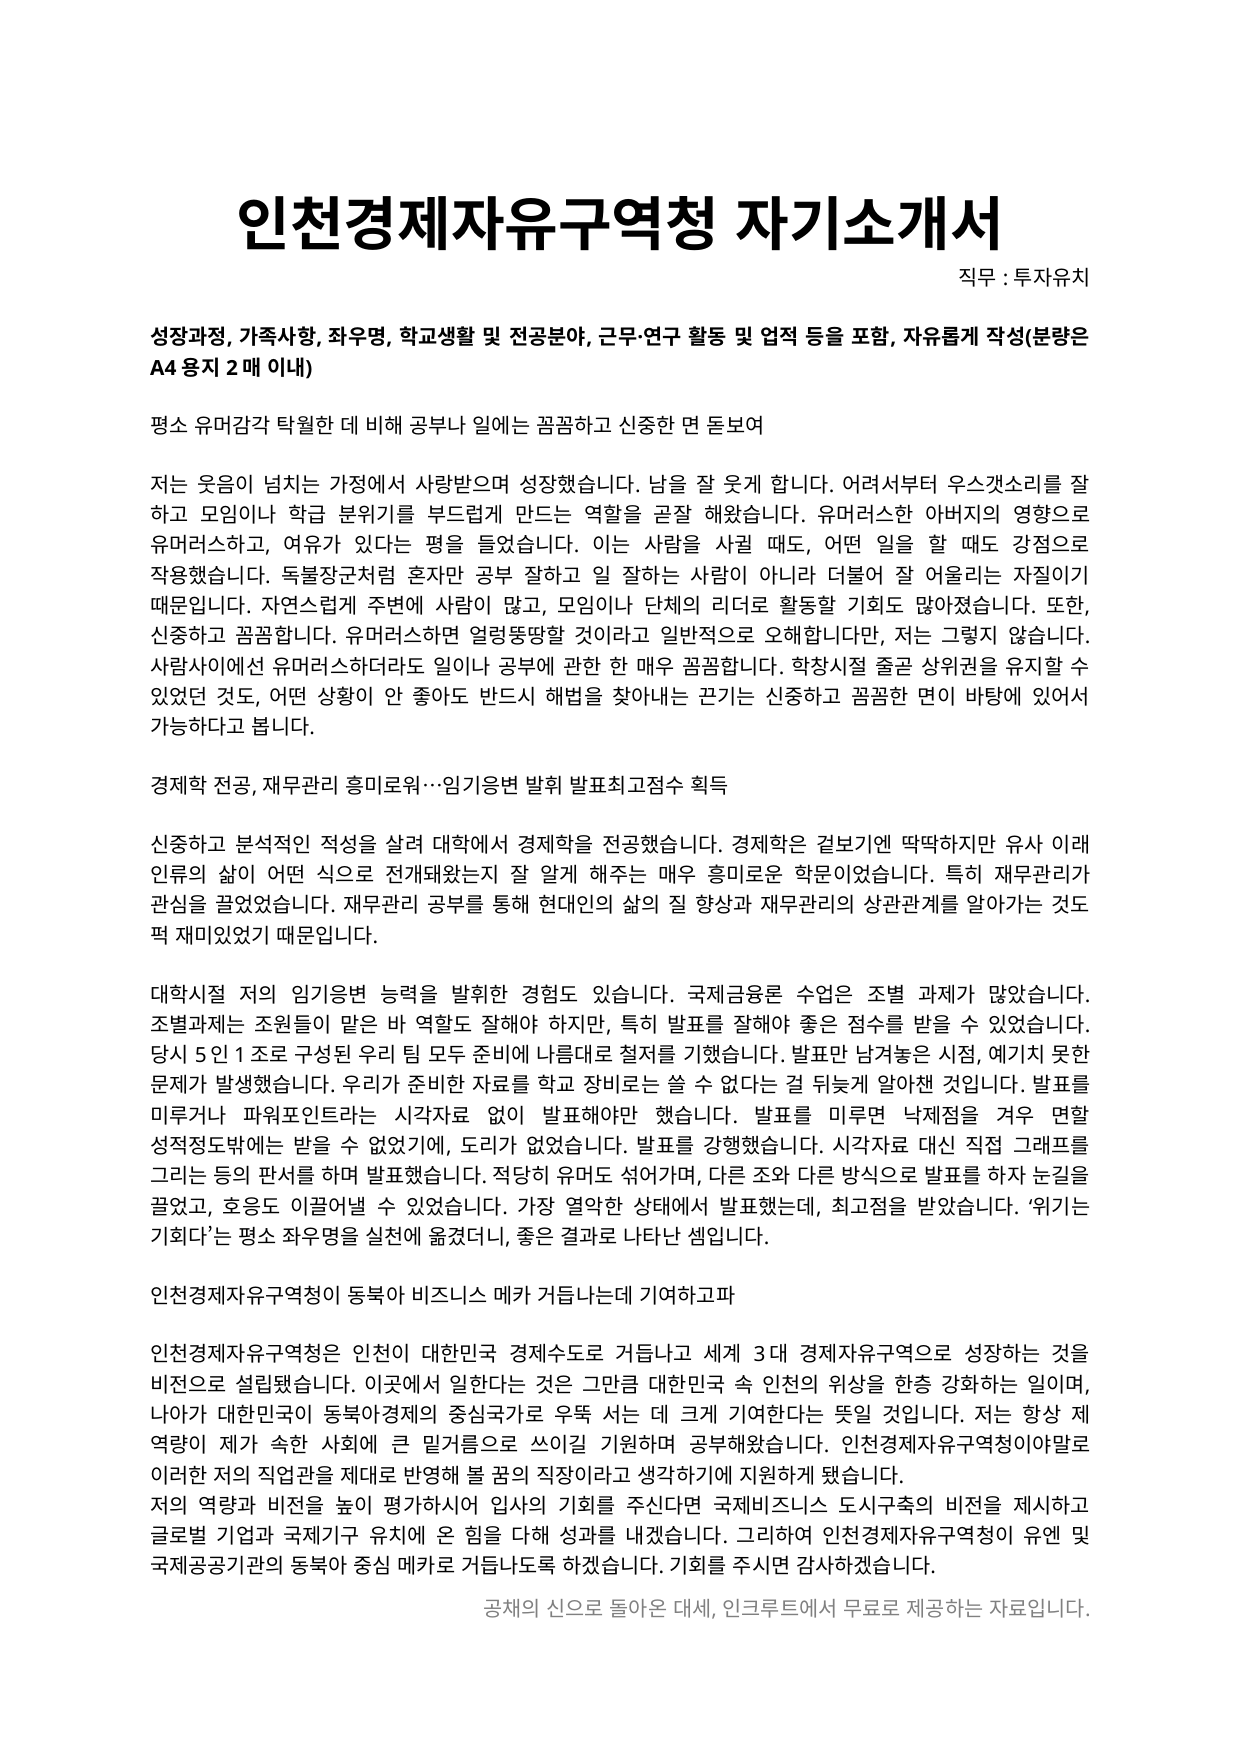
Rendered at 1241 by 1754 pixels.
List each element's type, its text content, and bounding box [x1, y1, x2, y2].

text 신중하고 분석적인 적성을 살려 대학에서 경제학을 전공했습니다. 경제학은 겉보기엔 딱딱하지만 유사 이래 인류의 삶이 어떤 식으로 전개돼왔는지 잘 알게 해주는 매우 흥미로운 학문이었습니다. 특히 재무관리가 관심을 끌었었습니다. 재무관리 공부를 통해 현대인의 삶의 질 향상과 재무관리의 상관관계를 알아가는 것도 퍽 재미있었기 때문입니다. [150, 828, 1090, 949]
text 저의 역량과 비전을 높이 평가하시어 입사의 기회를 주신다면 국제비즈니스 도시구축의 비전을 제시하고 글로벌 기업과 국제기구 유치에 온 힘을 다해 성과를 내겠습니다. 그리하여 인천경제자유구역청이 유엔 및 국제공공기관의 동북아 중심 메카로 거듭나도록 하겠습니다. 기회를 주시면 감사하겠습니다. [150, 1489, 1090, 1580]
text 인천경제자유구역청이 동북아 비즈니스 메카 거듭나는데 기여하고파 [150, 1279, 1090, 1309]
text 직무 : 투자유치 [150, 262, 1090, 292]
text 저는 웃음이 넘치는 가정에서 사랑받으며 성장했습니다. 남을 잘 웃게 합니다. 어려서부터 우스갯소리를 잘 하고 모임이나 학급 분위기를 부드럽게 만드는 역할을 곧잘 해왔습니다. 유머러스한 아버지의 영향으로 유머러스하고, 여유가 있다는 평을 들었습니다. 이는 사람을 사귈 때도, 어떤 일을 할 때도 강점으로 작용했습니다. 독불장군처럼 혼자만 공부 잘하고 일 잘하는 사람이 아니라 더불어 잘 어울리는 자질이기 때문입니다. 자연스럽게 주변에 사람이 많고, 모임이나 단체의 리더로 활동할 기회도 많아졌습니다. 또한, 신중하고 꼼꼼합니다. 유머러스하면 얼렁뚱땅할 것이라고 일반적으로 오해합니다만, 저는 그렇지 않습니다. 사람사이에선 유머러스하더라도 일이나 공부에 관한 한 매우 꼼꼼합니다. 학창시절 줄곧 상위권을 유지할 수 있었던 것도, 어떤 상황이 안 좋아도 반드시 해법을 찾아내는 끈기는 신중하고 꼼꼼한 면이 바탕에 있어서 가능하다고 봅니다. [150, 468, 1090, 741]
text 인천경제자유구역청은 인천이 대한민국 경제수도로 거듭나고 세계 3대 경제자유구역으로 성장하는 것을 비전으로 설립됐습니다. 이곳에서 일한다는 것은 그만큼 대한민국 속 인천의 위상을 한층 강화하는 일이며, 나아가 대한민국이 동북아경제의 중심국가로 우뚝 서는 데 크게 기여한다는 뜻일 것입니다. 저는 항상 제 역량이 제가 속한 사회에 큰 밑거름으로 쓰이길 기원하며 공부해왔습니다. 인천경제자유구역청이야말로 이러한 저의 직업관을 제대로 반영해 볼 꿈의 직장이라고 생각하기에 지원하게 됐습니다. [150, 1338, 1090, 1489]
text 대학시절 저의 임기응변 능력을 발휘한 경험도 있습니다. 국제금융론 수업은 조별 과제가 많았습니다. 조별과제는 조원들이 맡은 바 역할도 잘해야 하지만, 특히 발표를 잘해야 좋은 점수를 받을 수 있었습니다. 당시 5인1조로 구성된 우리 팀 모두 준비에 나름대로 철저를 기했습니다. 발표만 남겨놓은 시점, 예기치 못한 문제가 발생했습니다. 우리가 준비한 자료를 학교 장비로는 쓸 수 없다는 걸 뒤늦게 알아챈 것입니다. 발표를 미루거나 파워포인트라는 시각자료 없이 발표해야만 했습니다. 발표를 미루면 낙제점을 겨우 면할 성적정도밖에는 받을 수 없었기에, 도리가 없었습니다. 발표를 강행했습니다. 시각자료 대신 직접 그래프를 그리는 등의 판서를 하며 발표했습니다. 적당히 유머도 섞어가며, 다른 조와 다른 방식으로 발표를 하자 눈길을 끌었고, 호응도 이끌어낼 수 있었습니다. 가장 열악한 상태에서 발표했는데, 최고점을 받았습니다. ‘위기는 기회다’는 평소 좌우명을 실천에 옮겼더니, 좋은 결과로 나타난 셈입니다. [150, 978, 1090, 1251]
text 경제학 전공, 재무관리 흥미로워…임기응변 발휘 발표최고점수 획득 [150, 769, 1090, 800]
text 성장과정, 가족사항, 좌우명, 학교생활 및 전공분야, 근무·연구 활동 및 업적 등을 포함, 자유롭게 작성(분량은 A4 용지 2매 이내) [150, 320, 1090, 381]
text 평소 유머감각 탁월한 데 비해 공부나 일에는 꼼꼼하고 신중한 면 돋보여 [150, 409, 1090, 440]
text 인천경제자유구역청 자기소개서 [150, 177, 1090, 262]
